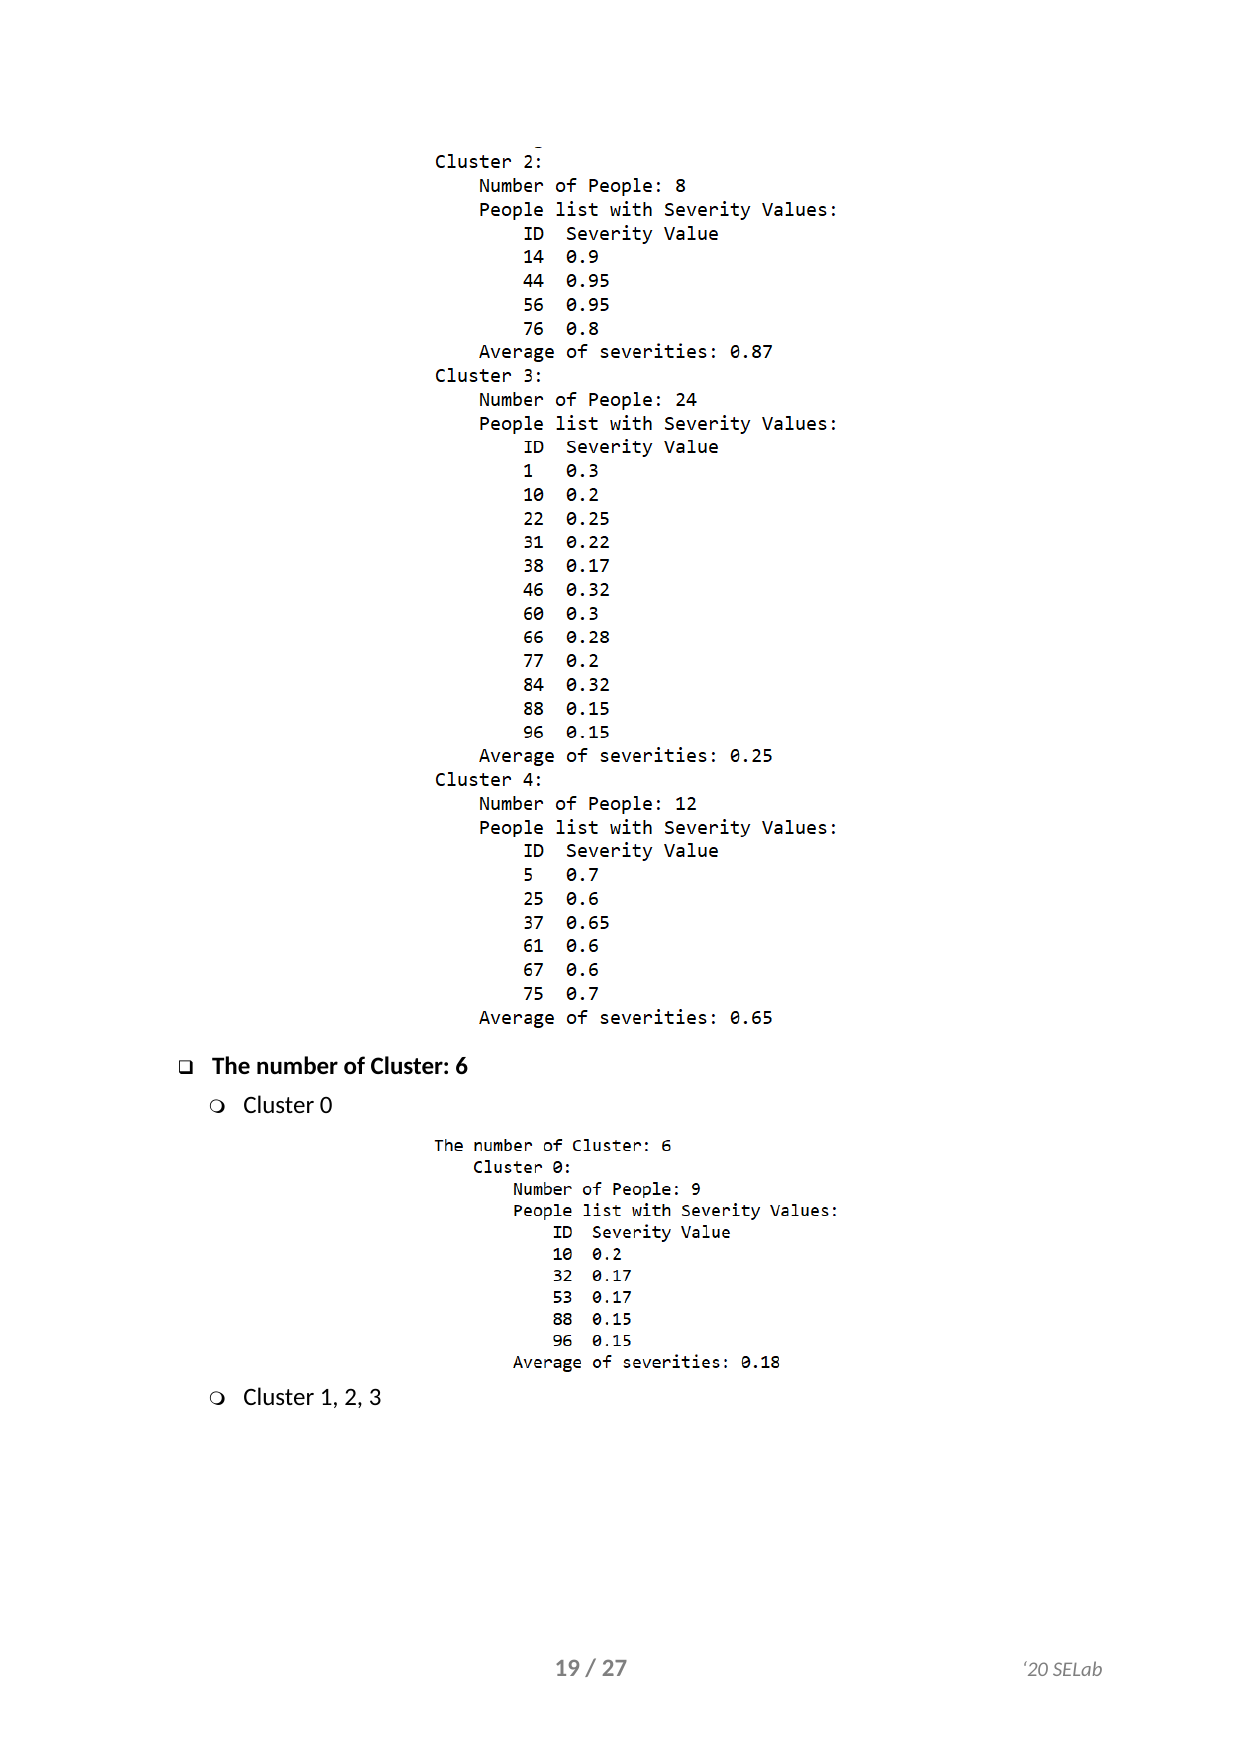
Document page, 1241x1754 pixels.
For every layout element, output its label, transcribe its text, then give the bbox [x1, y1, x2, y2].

text Cluster 1, 2, 3 [208, 1381, 1122, 1411]
text Cluster 0 [208, 1089, 1122, 1120]
text The number of Cluster: 6 [177, 1051, 1122, 1081]
picture [428, 1132, 842, 1373]
picture [428, 147, 842, 1032]
